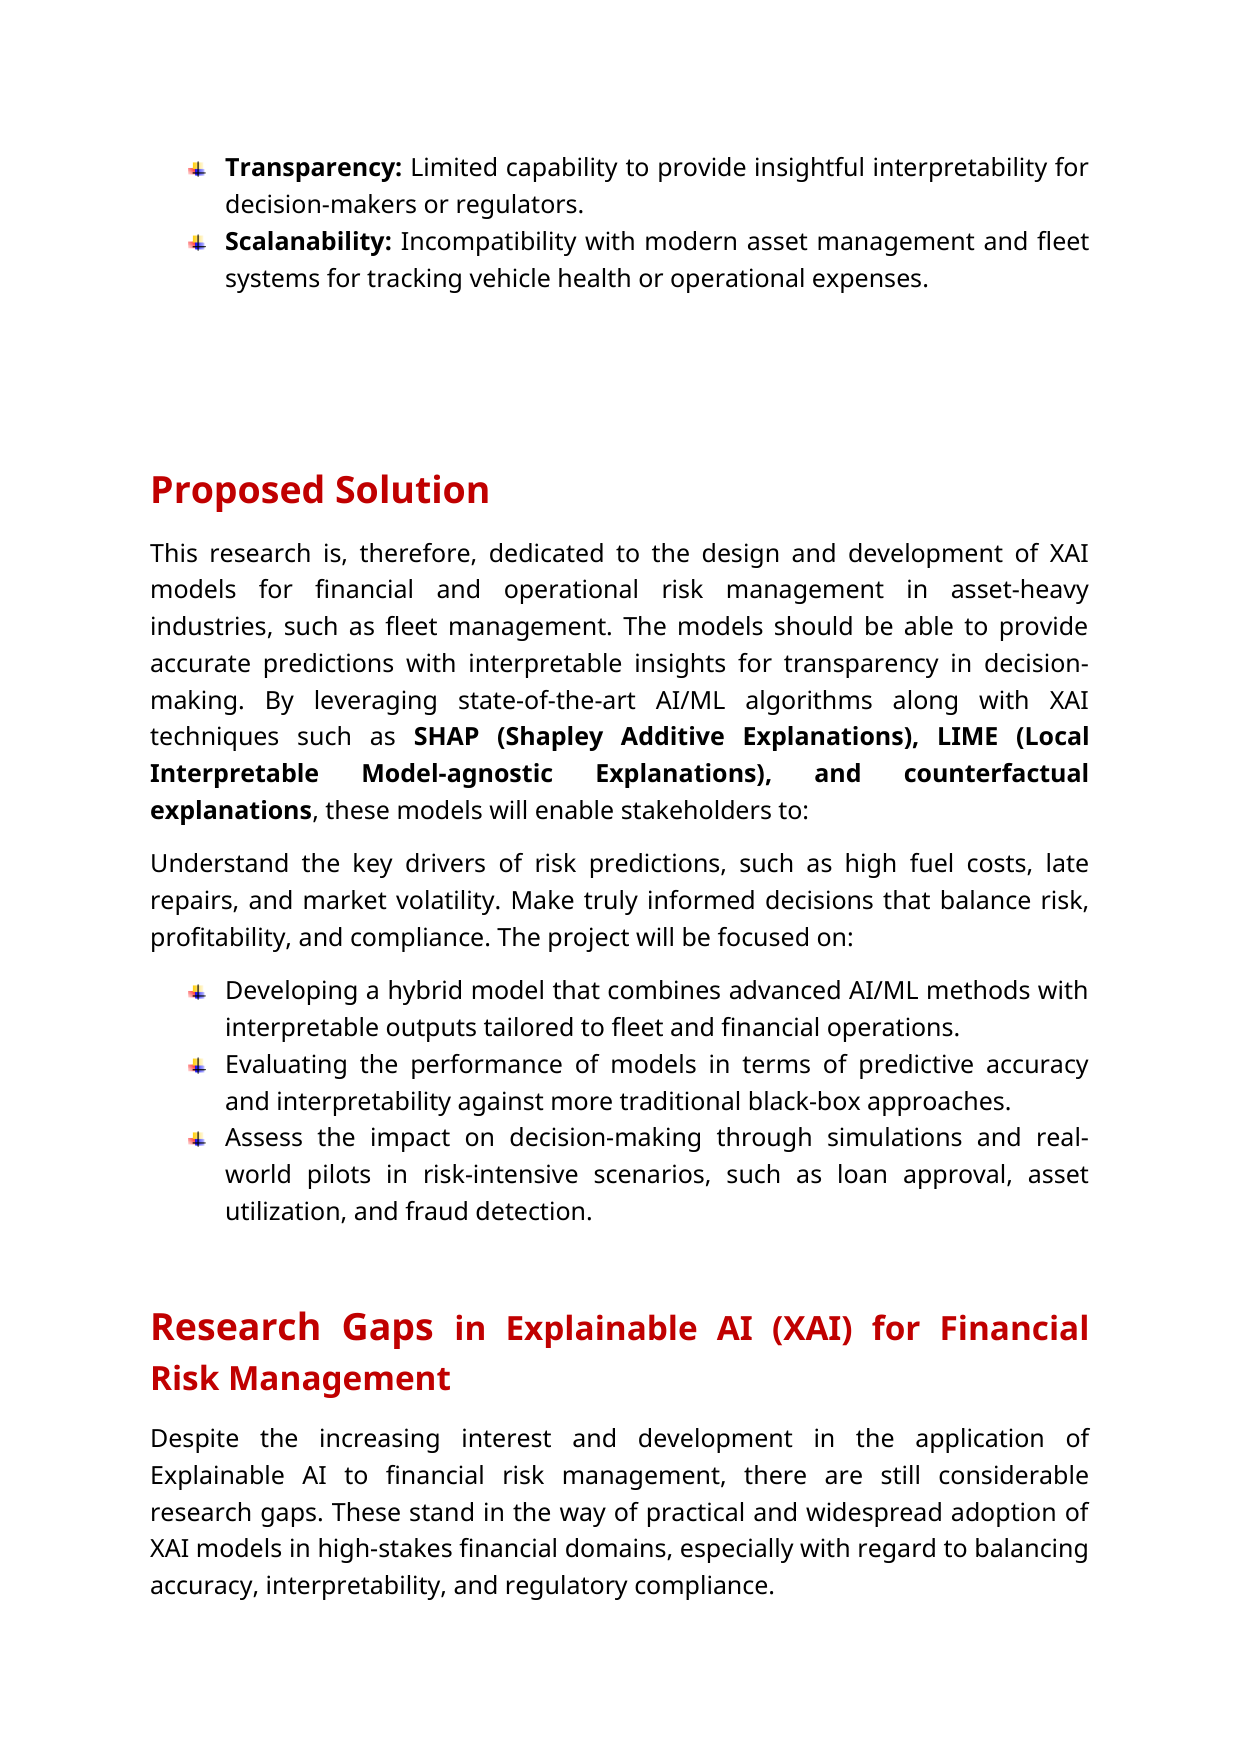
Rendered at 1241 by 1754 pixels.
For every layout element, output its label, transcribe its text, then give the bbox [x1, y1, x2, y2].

picture [188, 1130, 206, 1147]
text Research Gaps in Explainable AI (XAI) for Financial Risk Management [150, 1301, 1090, 1401]
text Despite the increasing interest and development in the application of Explainable AI to financial risk management, there are still considerable research gaps. These stand in the way of practical and widespread adoption of XAI models in high-stakes financial domains, especially with regard to balancing accuracy, interpretability, and regulatory compliance. [150, 1421, 1090, 1602]
picture [188, 983, 206, 1000]
picture [188, 1056, 206, 1074]
list Evaluating the performance of models in terms of predictive accuracy and interpretability against more traditional black-box approaches. [187, 1047, 1090, 1117]
picture [188, 160, 206, 177]
picture [188, 233, 206, 251]
list Developing a hybrid model that combines advanced AI/ML methods with interpretable outputs tailored to fleet and financial operations. [187, 973, 1090, 1044]
list Assess the impact on decision-making through simulations and real-world pilots in risk-intensive scenarios, such as loan approval, asset utilization, and fraud detection. [187, 1120, 1090, 1228]
list Scalanability: Incompatibility with modern asset management and fleet systems for tracking vehicle health or operational expenses. [187, 223, 1090, 294]
text Understand the key drivers of risk predictions, such as high fuel costs, late repairs, and market volatility. Make truly informed decisions that balance risk, profitability, and compliance. The project will be focused on: [150, 846, 1090, 954]
text This research is, therefore, dedicated to the design and development of XAI models for financial and operational risk management in asset-heavy industries, such as fleet management. The models should be able to provide accurate predictions with interpretable insights for transparency in decision-making. By leveraging state-of-the-art AI/ML algorithms along with XAI techniques such as SHAP (Shapley Additive Explanations), LIME (Local Interpretable Model-agnostic Explanations), and counterfactual explanations, these models will enable stakeholders to: [150, 535, 1090, 827]
text Proposed Solution [150, 463, 1090, 514]
list Transparency: Limited capability to provide insightful interpretability for decision-makers or regulators. [187, 150, 1090, 221]
